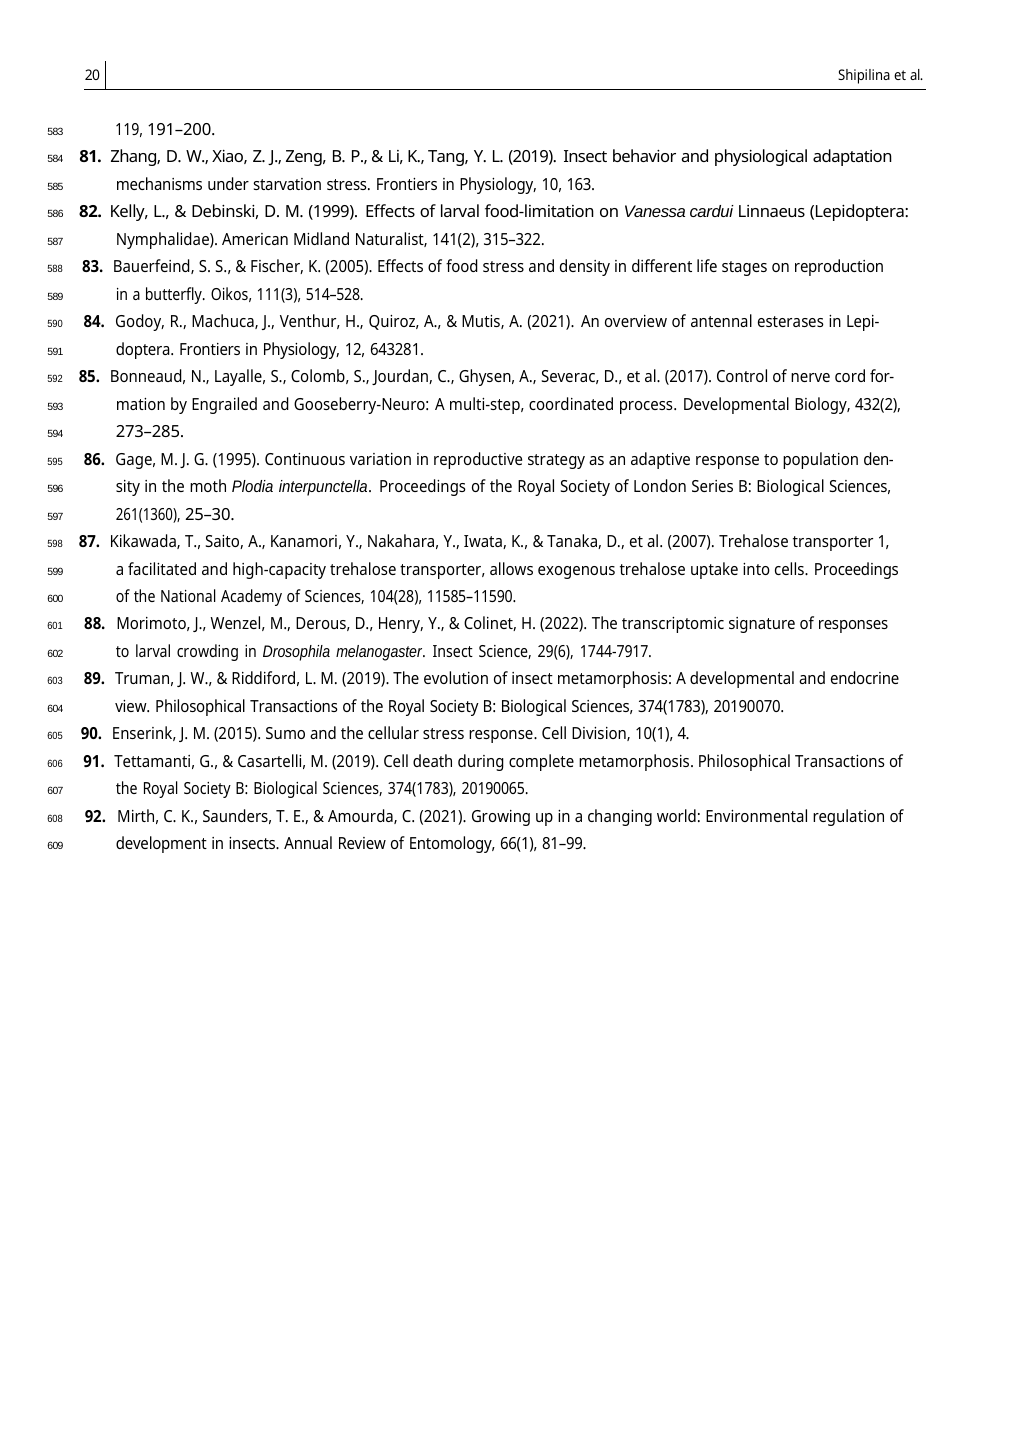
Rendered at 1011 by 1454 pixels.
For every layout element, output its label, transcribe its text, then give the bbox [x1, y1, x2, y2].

text 595 86. Gage, M. J. G. (1995). Continuous variation in reproductive strategy as an adaptive response to population den- [47, 447, 958, 470]
text 601 88. Morimoto, J., Wenzel, M., Derous, D., Henry, Y., & Colinet, H. (2022). The transcriptomic signature of responses [47, 612, 958, 635]
text 592 85. Bonneaud, N., Layalle, S., Colomb, S., Jourdan, C., Ghysen, A., Severac, D., et al. (2017). Control of nerve cord for- [47, 365, 958, 387]
text 597 261(1360), 25–30. [47, 502, 958, 525]
text 590 84. Godoy, R., Machuca, J., Venthur, H., Quiroz, A., & Mutis, A. (2021). An overview of antennal esterases in Lepi- [47, 310, 958, 333]
text 603 89. Truman, J. W., & Riddiford, L. M. (2019). The evolution of insect metamorphosis: A developmental and endocrine [47, 667, 958, 690]
text 584 81. Zhang, D. W., Xiao, Z. J., Zeng, B. P., & Li, K., Tang, Y. L. (2019). Insect behavior and physiological adaptation [47, 145, 958, 168]
text 583 119, 191–200. [47, 118, 958, 140]
text 606 91. Tettamanti, G., & Casartelli, M. (2019). Cell death during complete metamorphosis. Philosophical Transactions of [47, 749, 958, 772]
text 587 Nymphalidae). American Midland Naturalist, 141(2), 315–322. [47, 227, 958, 250]
text 589 in a butterﬂy. Oikos, 111(3), 514–528. [47, 282, 958, 305]
text 593 mation by Engrailed and Gooseberry-Neuro: A multi-step, coordinated process. Developmental Biology, 432(2), [47, 392, 958, 415]
text 585 mechanisms under starvation stress. Frontiers in Physiology, 10, 163. [47, 173, 958, 195]
text 608 92. Mirth, C. K., Saunders, T. E., & Amourda, C. (2021). Growing up in a changing world: Environmental regulation of [47, 804, 958, 827]
text 596 sity in the moth Plodia interpunctella. Proceedings of the Royal Society of London Series B: Biological Sciences, [47, 475, 958, 497]
text 604 view. Philosophical Transactions of the Royal Society B: Biological Sciences, 374(1783), 20190070. [47, 694, 958, 717]
text 607 the Royal Society B: Biological Sciences, 374(1783), 20190065. [47, 777, 958, 799]
text 586 82. Kelly, L., & Debinski, D. M. (1999). Eﬀects of larval food-limitation on Vanessa cardui Linnaeus (Lepidoptera: [47, 200, 958, 223]
text 598 87. Kikawada, T., Saito, A., Kanamori, Y., Nakahara, Y., Iwata, K., & Tanaka, D., et al. (2007). Trehalose transporter 1, [47, 529, 958, 552]
text 588 83. Bauerfeind, S. S., & Fischer, K. (2005). Eﬀects of food stress and density in diﬀerent life stages on reproduction [47, 255, 958, 278]
text 600 of the National Academy of Sciences, 104(28), 11585–11590. [47, 584, 958, 607]
text 602 to larval crowding in Drosophila melanogaster. Insect Science, 29(6), 1744-7917. [47, 639, 958, 662]
text 605 90. Enserink, J. M. (2015). Sumo and the cellular stress response. Cell Division, 10(1), 4. [47, 722, 958, 744]
text 599 a facilitated and high-capacity trehalose transporter, allows exogenous trehalose uptake into cells. Proceedings [47, 557, 958, 580]
text 609 development in insects. Annual Review of Entomology, 66(1), 81–99. [47, 832, 958, 854]
text 591 doptera. Frontiers in Physiology, 12, 643281. [47, 337, 958, 360]
text 594 273–285. [47, 420, 958, 442]
